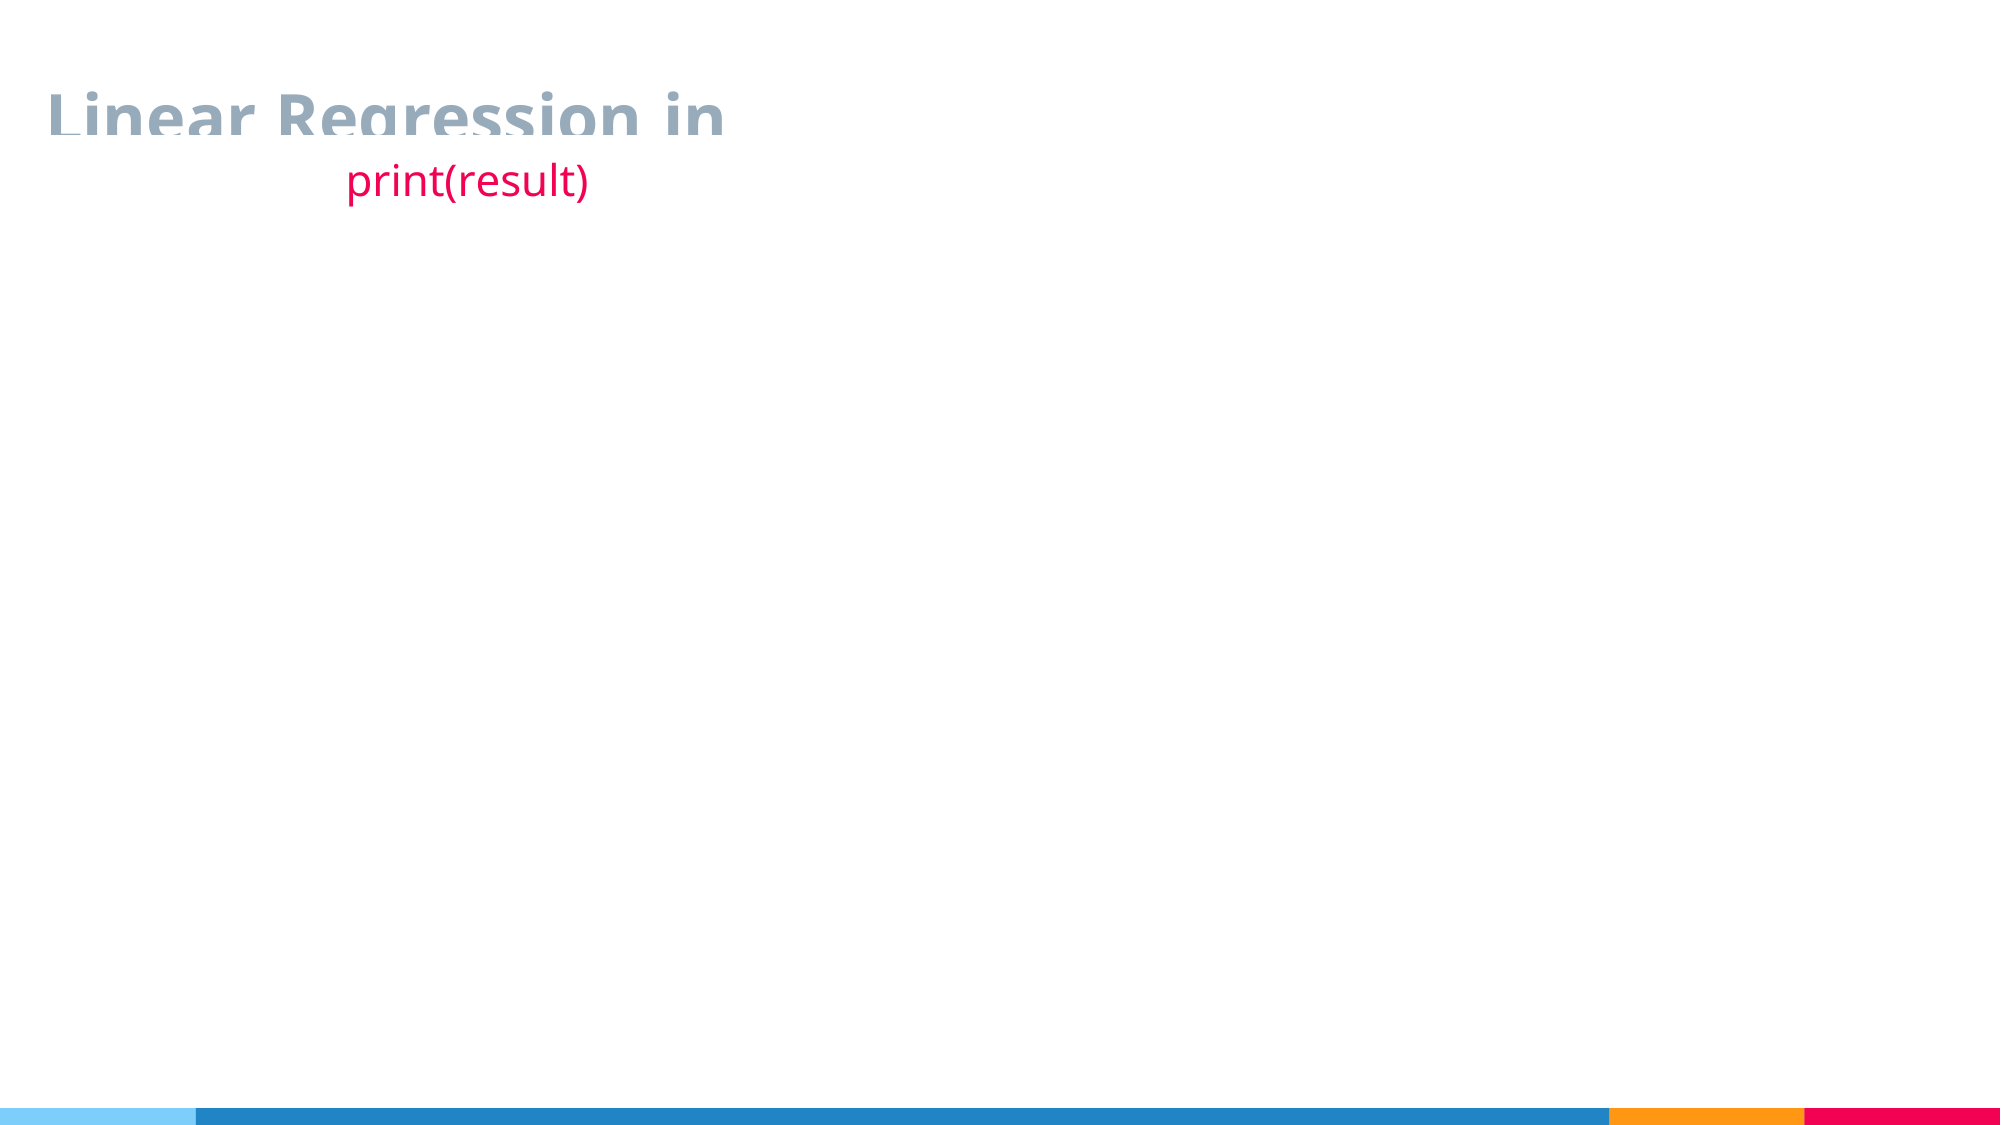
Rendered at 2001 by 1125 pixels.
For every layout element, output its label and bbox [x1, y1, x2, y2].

text [345, 139, 923, 209]
